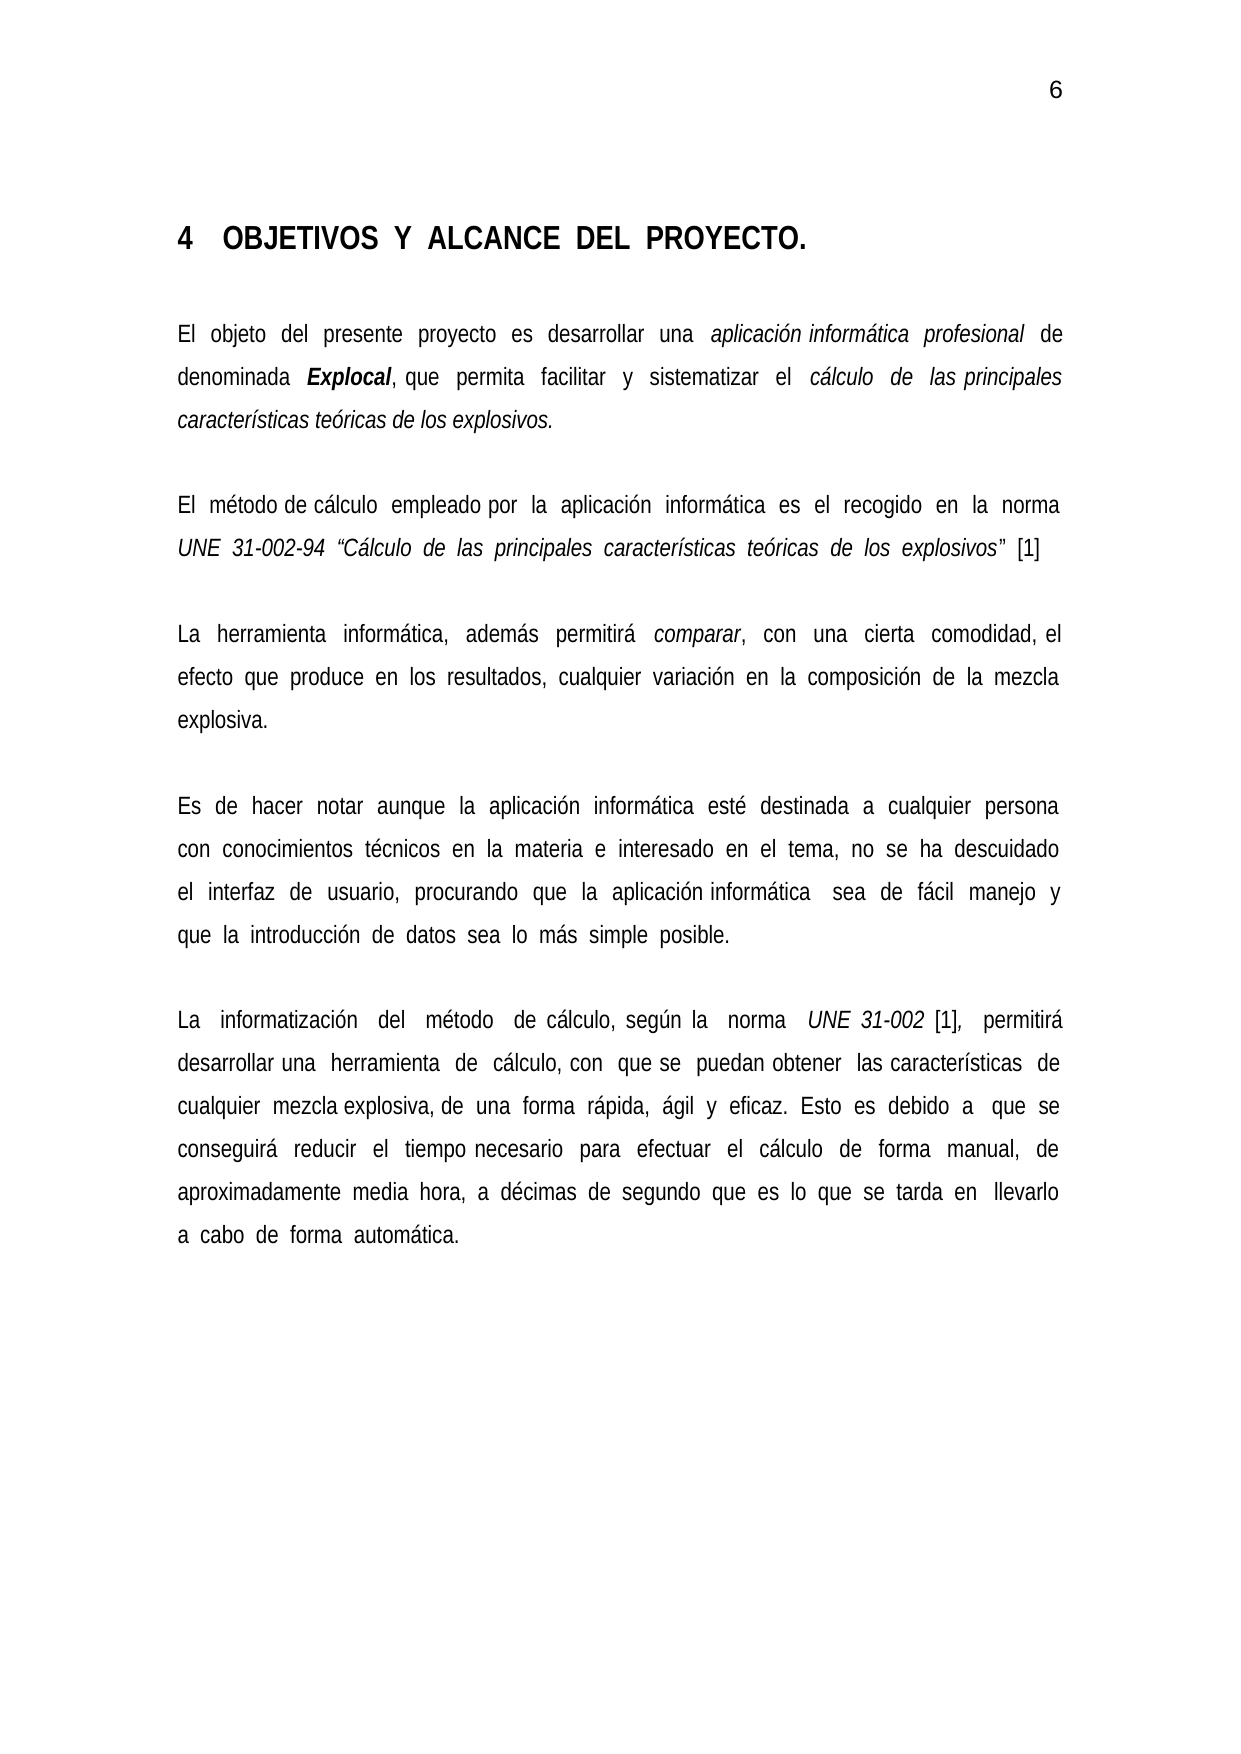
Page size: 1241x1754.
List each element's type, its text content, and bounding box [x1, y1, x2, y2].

subtitle OBJETIVOS Y ALCANCE DEL PROYECTO. [177, 218, 1063, 257]
text El objeto del presente proyecto es desarrollar una aplicación informática profesional de denominada Explocal, que permita facilitar y sistematizar el cálculo de las principales características teóricas de los explosivos. [177, 319, 1063, 433]
text Es de hacer notar aunque la aplicación informática esté destinada a cualquier persona con conocimientos técnicos en la materia e interesado en el tema, no se ha descuidado el interfaz de usuario, procurando que la aplicación informática sea de fácil manejo y que la introducción de datos sea lo más simple posible. [177, 791, 1063, 948]
text La informatización del método de cálculo, según la norma UNE 31-002 [1], permitirá desarrollar una herramienta de cálculo, con que se puedan obtener las características de cualquier mezcla explosiva, de una forma rápida, ágil y eficaz. Esto es debido a que se conseguirá reducir el tiempo necesario para efectuar el cálculo de forma manual, de aproximadamente media hora, a décimas de segundo que es lo que se tarda en llevarlo a cabo de forma automática. [177, 1005, 1063, 1249]
text La herramienta informática, además permitirá comparar, con una cierta comodidad, el efecto que produce en los resultados, cualquier variación en la composición de la mezcla explosiva. [177, 619, 1063, 734]
text El método de cálculo empleado por la aplicación informática es el recogido en la norma UNE 31-002-94 “Cálculo de las principales características teóricas de los explosivos” [1] [177, 490, 1063, 562]
